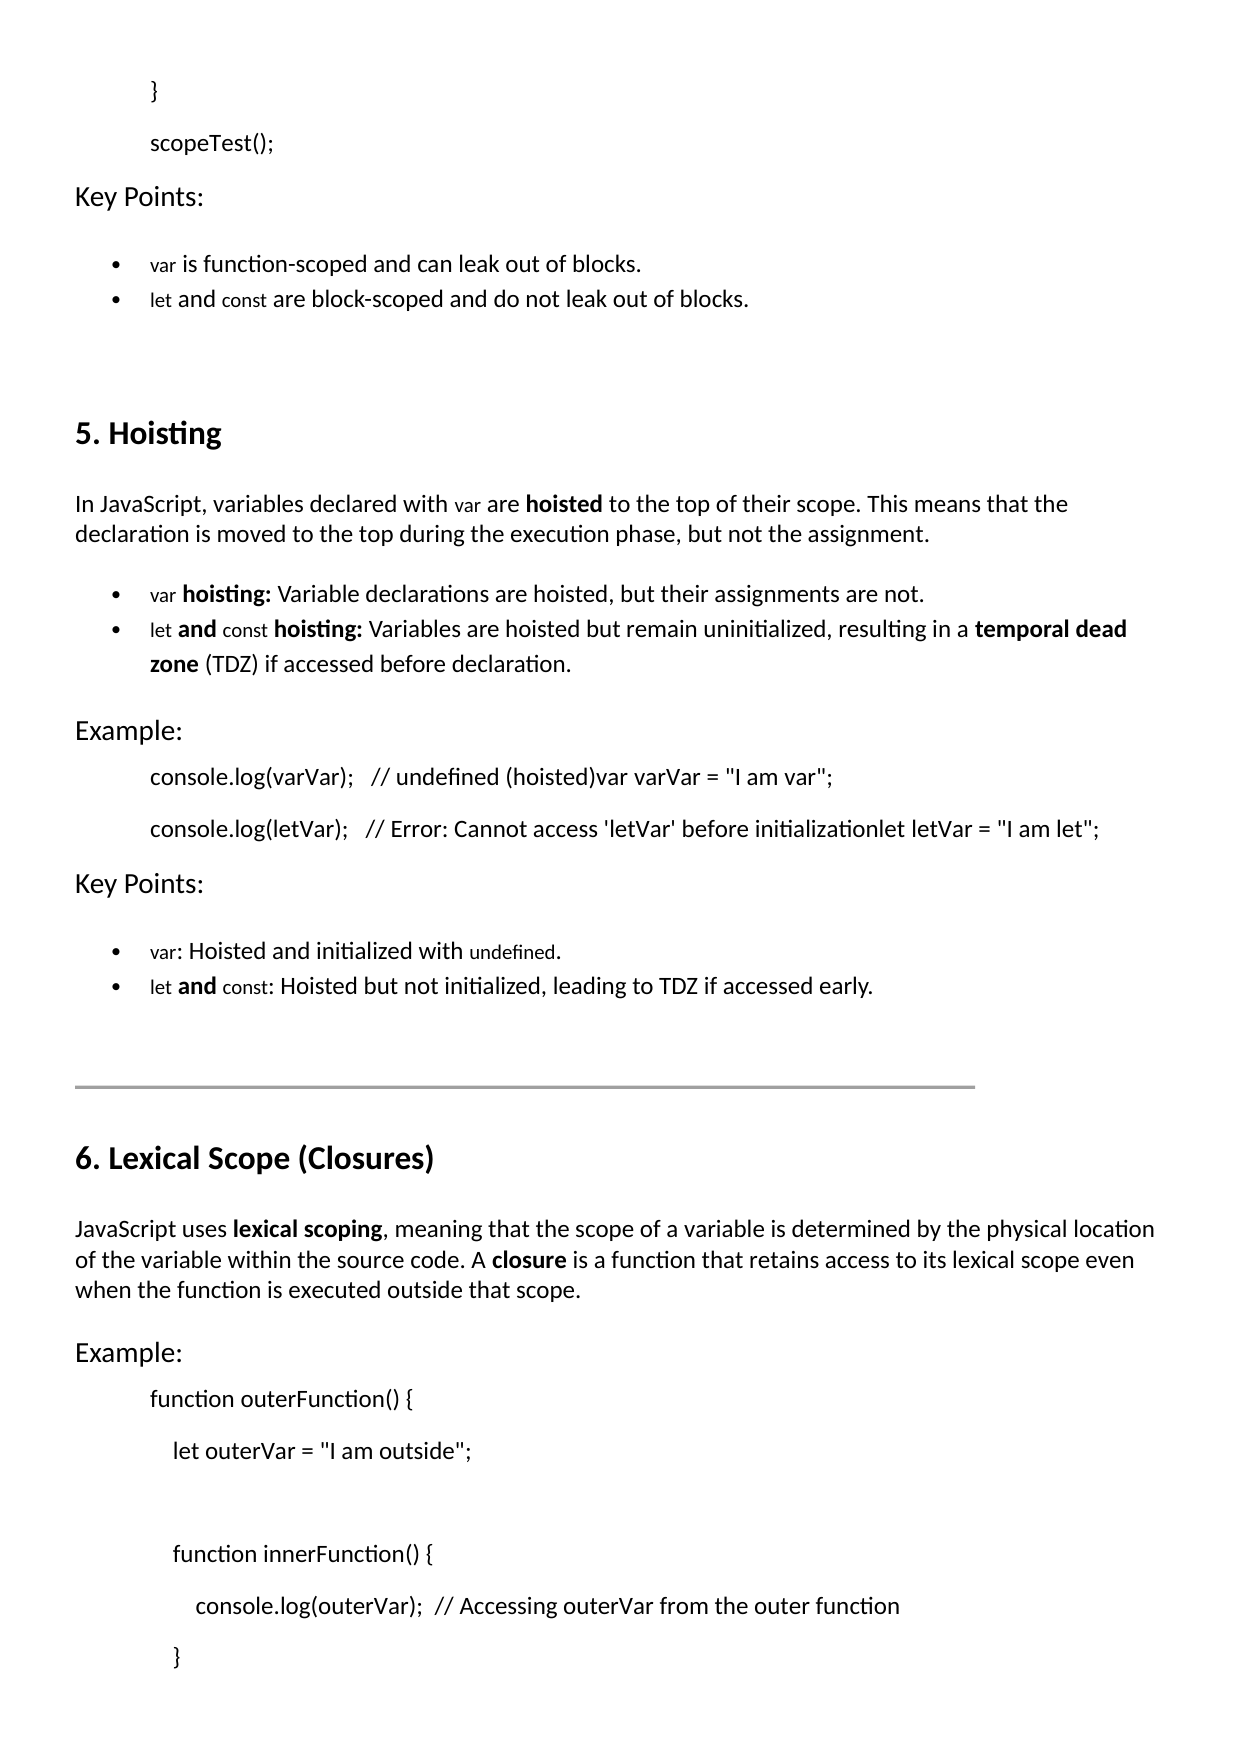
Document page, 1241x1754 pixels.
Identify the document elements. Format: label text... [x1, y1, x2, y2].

text } [150, 1642, 1165, 1672]
subtitle Key Points: [75, 865, 1165, 900]
text console.log(letVar); // Error: Cannot access 'letVar' before initializationlet letVar = "I am let"; [150, 813, 1165, 843]
list var hoisting: Variable declarations are hoisted, but their assignments are not. [112, 578, 1165, 608]
subtitle 5. Hoisting [75, 412, 1165, 452]
list let and const: Hoisted but not initialized, leading to TDZ if accessed early. [112, 970, 1165, 1000]
list var: Hoisted and initialized with undefined. [112, 935, 1165, 965]
list var is function-scoped and can leak out of blocks. [112, 248, 1165, 279]
subtitle 6. Lexical Scope (Closures) [75, 1137, 1165, 1178]
list let and const are block-scoped and do not leak out of blocks. [112, 283, 1165, 314]
text scopeTest(); [150, 127, 1165, 157]
subtitle Example: [75, 1334, 1165, 1369]
list let and const hoisting: Variables are hoisted but remain uninitialized, resulting in a temporal dead zone (TDZ) if accessed before declaration. [112, 613, 1165, 678]
subtitle Example: [75, 712, 1165, 748]
text function outerFunction() { [150, 1383, 1165, 1414]
text In JavaScript, variables declared with var are hoisted to the top of their scope. This means that the declaration is moved to the top during the execution phase, but not the assignment. [75, 488, 1165, 549]
text } [150, 75, 1165, 106]
text console.log(outerVar); // Accessing outerVar from the outer function [150, 1590, 1165, 1620]
text function innerFunction() { [150, 1538, 1165, 1569]
text console.log(varVar); // undefined (hoisted)var varVar = "I am var"; [150, 761, 1165, 792]
text JavaScript uses lexical scoping, meaning that the scope of a variable is determined by the physical location of the variable within the source code. A closure is a function that retains access to its lexical scope even when the function is executed outside that scope. [75, 1213, 1165, 1305]
subtitle Key Points: [75, 178, 1165, 214]
text let outerVar = "I am outside"; [150, 1435, 1165, 1465]
